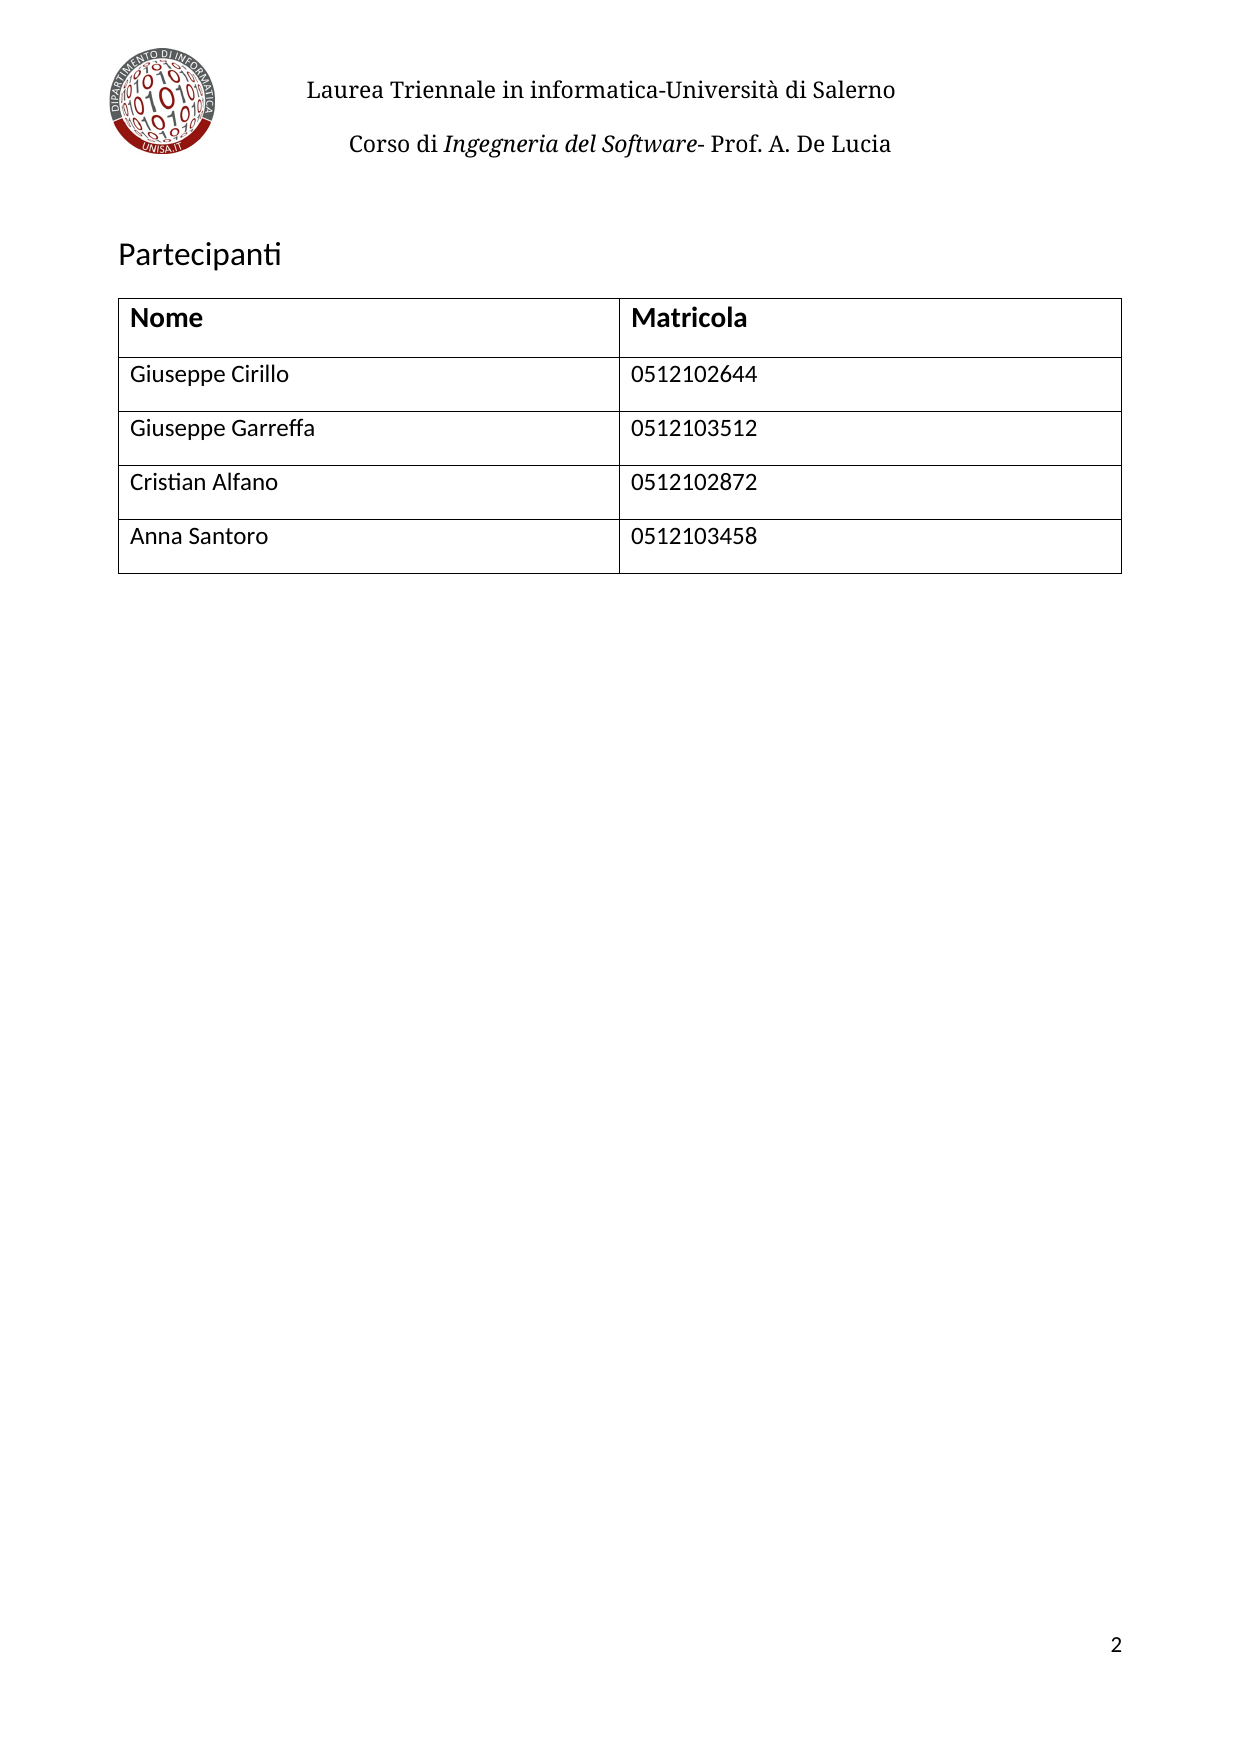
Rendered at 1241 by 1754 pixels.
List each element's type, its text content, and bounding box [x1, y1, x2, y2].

table_cell 0512102872 [620, 466, 1121, 519]
text Partecipanti [118, 233, 1122, 274]
table_cell 0512102644 [620, 358, 1121, 411]
table_header Matricola [620, 299, 1121, 357]
table_cell Cristian Alfano [119, 466, 619, 519]
picture [109, 48, 215, 154]
table_header Nome [119, 299, 619, 357]
table_cell Giuseppe Garreffa [119, 412, 619, 465]
table_cell Giuseppe Cirillo [119, 358, 619, 411]
table_cell 0512103512 [620, 412, 1121, 465]
table_cell 0512103458 [620, 520, 1121, 573]
table_cell Anna Santoro [119, 520, 619, 573]
